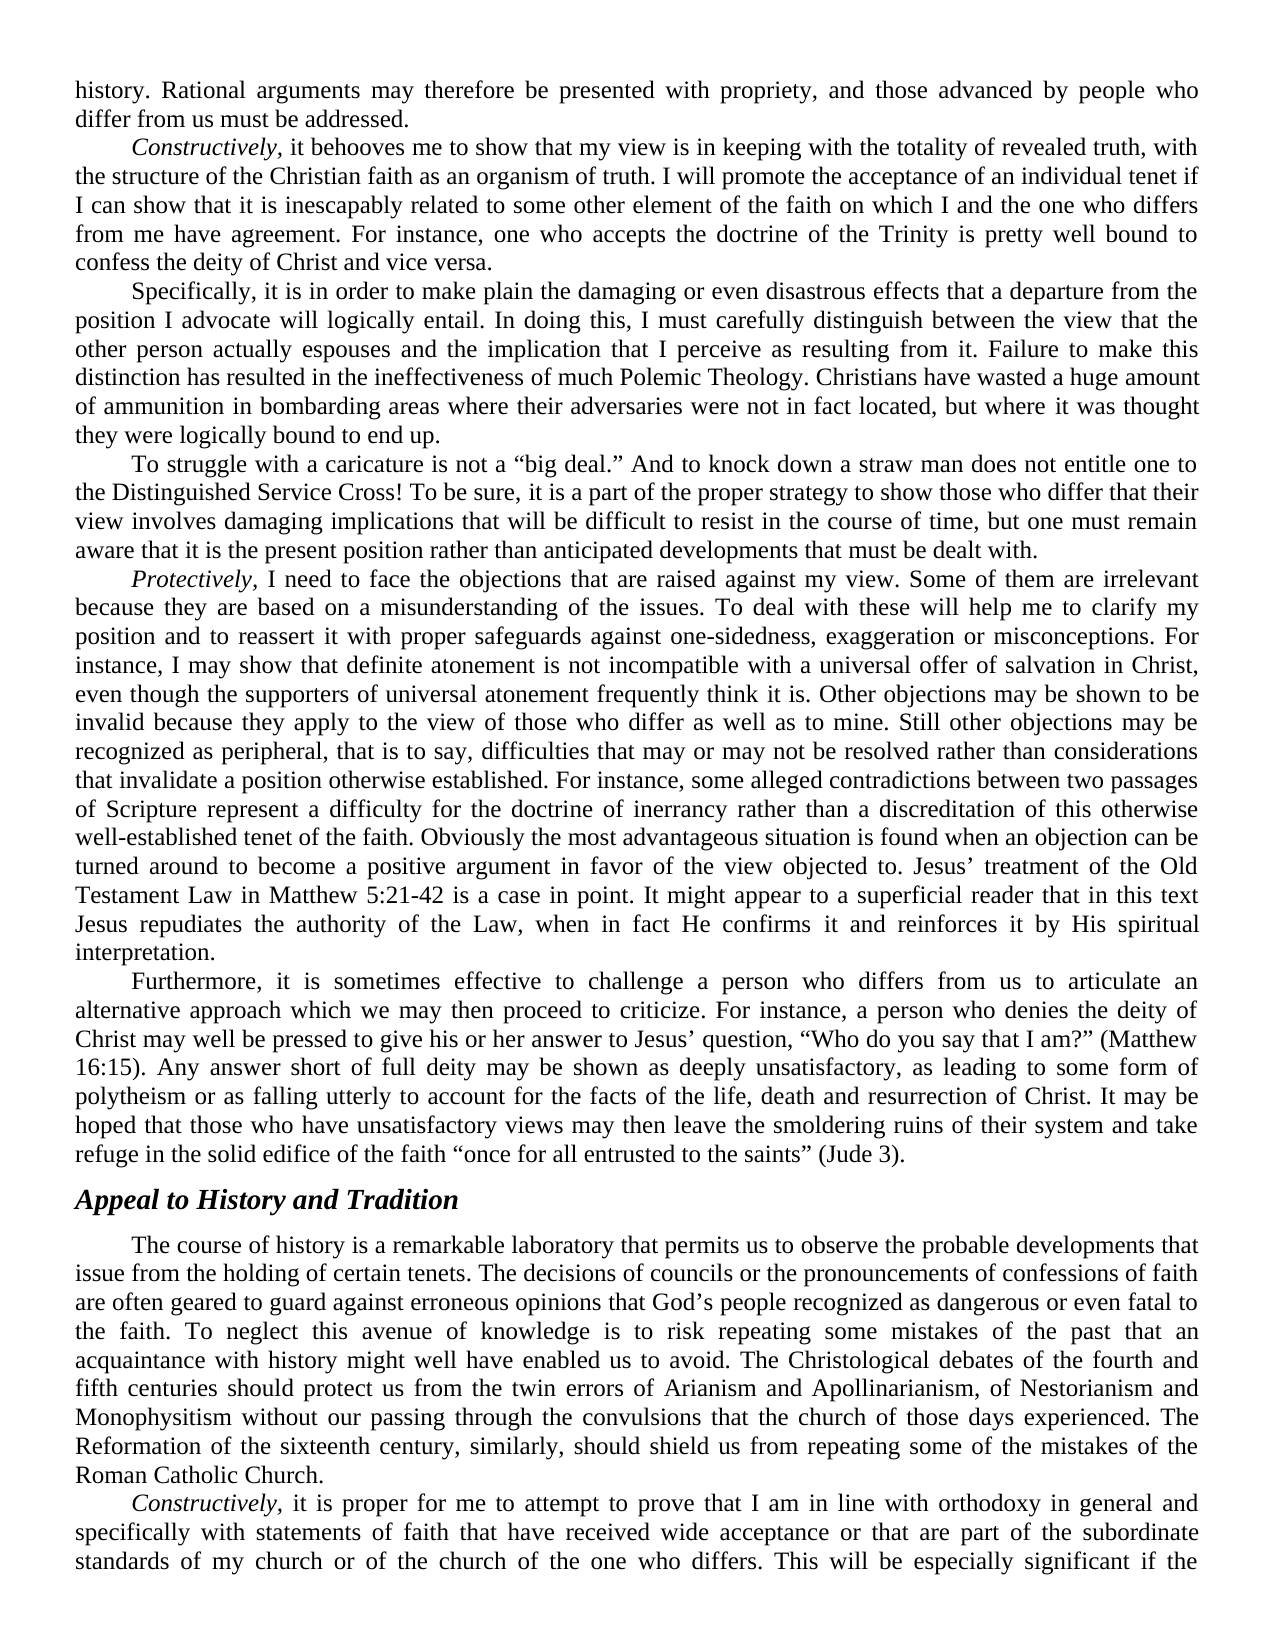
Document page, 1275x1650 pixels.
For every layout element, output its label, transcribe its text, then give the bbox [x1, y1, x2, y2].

text To struggle with a caricature is not a “big deal.” And to knock down a straw man does not entitle one to the Distinguished Service Cross! To be sure, it is a part of the proper strategy to show those who differ that their view involves damaging implications that will be difficult to resist in the course of time, but one must remain aware that it is the present position rather than anticipated developments that must be dealt with. [75, 449, 1200, 564]
text Specifically, it is in order to make plain the damaging or even disastrous effects that a departure from the position I advocate will logically entail. In doing this, I must carefully distinguish between the view that the other person actually espouses and the implication that I perceive as resulting from it. Failure to make this distinction has resulted in the ineffectiveness of much Polemic Theology. Christians have wasted a huge amount of ammunition in bombarding areas where their adversaries were not in fact located, but where it was thought they were logically bound to end up. [75, 276, 1200, 449]
text Furthermore, it is sometimes effective to challenge a person who differs from us to articulate an alternative approach which we may then proceed to criticize. For instance, a person who denies the deity of Christ may well be pressed to give his or her answer to Jesus’ question, “Who do you say that I am?” (Matthew 16:15). Any answer short of full deity may be shown as deeply unsatisfactory, as leading to some form of polytheism or as falling utterly to account for the facts of the life, death and resurrection of Christ. It may be hoped that those who have unsatisfactory views may then leave the smoldering ruins of their system and take refuge in the solid edifice of the faith “once for all entrusted to the saints” (Jude 3). [75, 966, 1200, 1167]
text Protectively, I need to face the objections that are raised against my view. Some of them are irrelevant because they are based on a misunderstanding of the issues. To deal with these will help me to clarify my position and to reassert it with proper safeguards against one-sidedness, exaggeration or misconceptions. For instance, I may show that definite atonement is not incompatible with a universal offer of salvation in Christ, even though the supporters of universal atonement frequently think it is. Other objections may be shown to be invalid because they apply to the view of those who differ as well as to mine. Still other objections may be recognized as peripheral, that is to say, difficulties that may or may not be resolved rather than considerations that invalidate a position otherwise established. For instance, some alleged contradictions between two passages of Scripture represent a difficulty for the doctrine of inerrancy rather than a discreditation of this otherwise well-established tenet of the faith. Obviously the most advantageous situation is found when an objection can be turned around to become a positive argument in favor of the view objected to. Jesus’ treatment of the Old Testament Law in Matthew 5:21-42 is a case in point. It might appear to a superficial reader that in this text Jesus repudiates the authority of the Law, when in fact He confirms it and reinforces it by His spiritual interpretation. [75, 564, 1200, 966]
text The course of history is a remarkable laboratory that permits us to observe the probable developments that issue from the holding of certain tenets. The decisions of councils or the pronouncements of confessions of faith are often geared to guard against erroneous opinions that God’s people recognized as dangerous or even fatal to the faith. To neglect this avenue of knowledge is to risk repeating some mistakes of the past that an acquaintance with history might well have enabled us to avoid. The Christological debates of the fourth and fifth centuries should protect us from the twin errors of Arianism and Apollinarianism, of Nestorianism and Monophysitism without our passing through the convulsions that the church of those days experienced. The Reformation of the sixteenth century, similarly, should shield us from repeating some of the mistakes of the Roman Catholic Church. [75, 1230, 1200, 1488]
text Appeal to History and Tradition [75, 1182, 1200, 1215]
text Constructively, it behooves me to show that my view is in keeping with the totality of revealed truth, with the structure of the Christian faith as an organism of truth. I will promote the acceptance of an individual tenet if I can show that it is inescapably related to some other element of the faith on which I and the one who differs from me have agreement. For instance, one who accepts the doctrine of the Trinity is pretty well bound to confess the deity of Christ and vice versa. [75, 132, 1200, 276]
